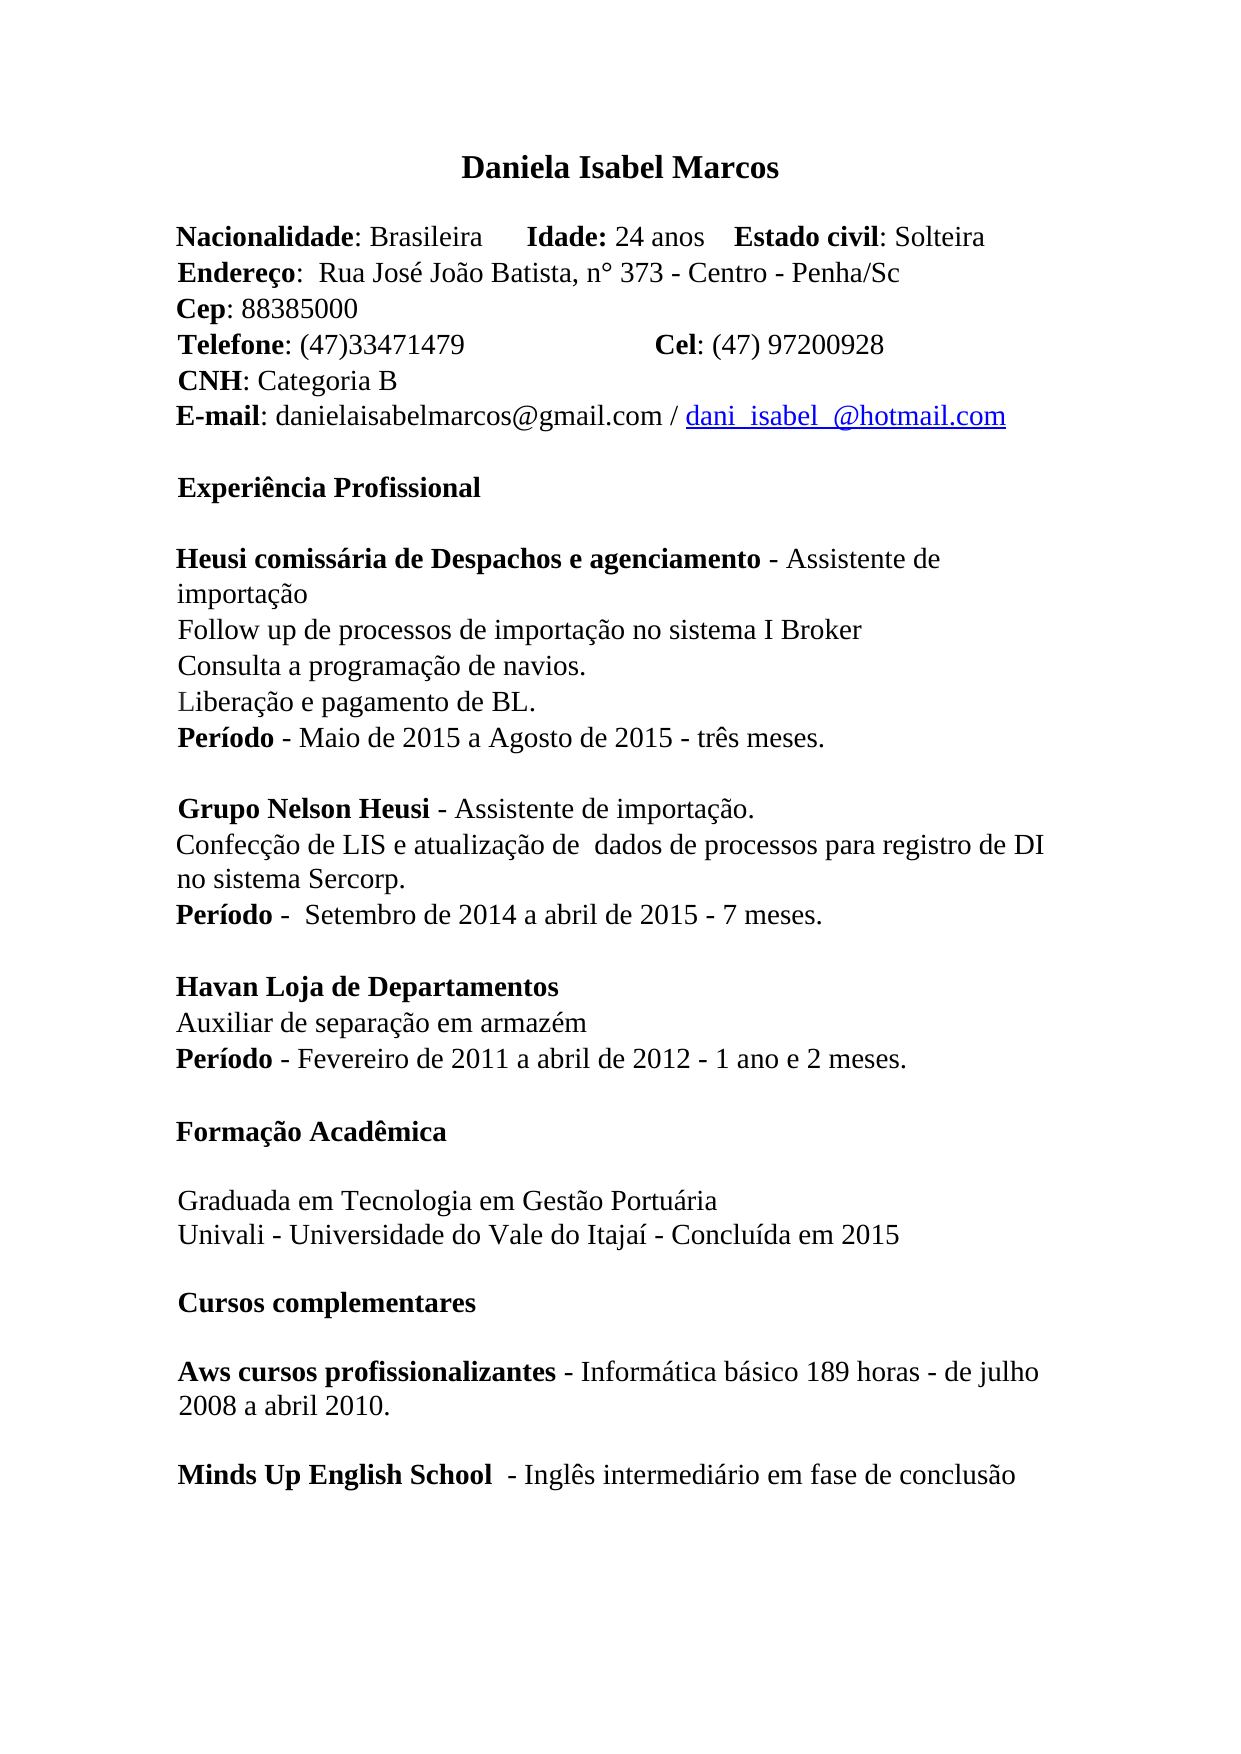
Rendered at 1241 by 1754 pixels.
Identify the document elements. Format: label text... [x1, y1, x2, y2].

text Daniela Isabel Marcos [177, 148, 1063, 186]
text Cursos complementares [177, 1285, 1063, 1318]
text Período - Maio de 2015 a Agosto de 2015 - três meses. [177, 720, 1063, 753]
text Follow up de processos de importação no sistema I Broker [177, 612, 1063, 645]
text Nacionalidade: Brasileira Idade: 24 anos Estado civil: Solteira [176, 219, 1063, 253]
text Experiência Profissional [177, 470, 1063, 503]
text Graduada em Tecnologia em Gestão Portuária [177, 1183, 1063, 1217]
text Liberação e pagamento de BL. [177, 684, 1063, 717]
text E-mail: danielaisabelmarcos@gmail.com / dani_isabel_@hotmail.com [176, 398, 1063, 432]
text Consulta a programação de navios. [177, 648, 1063, 681]
text Grupo Nelson Heusi - Assistente de importação. [177, 791, 1063, 825]
text Havan Loja de Departamentos [176, 969, 1063, 1003]
text Período - Setembro de 2014 a abril de 2015 - 7 meses. [176, 897, 1063, 931]
text Heusi comissária de Despachos e agenciamento - Assistente de importação [176, 541, 1063, 610]
text Formação Acadêmica [176, 1114, 1063, 1147]
text Telefone: (47)33471479 Cel: (47) 97200928 [177, 327, 1063, 361]
text Endereço: Rua José João Batista, n° 373 - Centro - Penha/Sc [177, 256, 1063, 289]
text Período - Fevereiro de 2011 a abril de 2012 - 1 ano e 2 meses. [176, 1042, 1063, 1075]
text Aws cursos profissionalizantes - Informática básico 189 horas - de julho 2008 a abril 2010. [177, 1354, 1063, 1422]
text CNH: Categoria B [177, 363, 1063, 396]
text Confecção de LIS e atualização de dados de processos para registro de DI no sistema Sercorp. [176, 827, 1063, 895]
text Minds Up English School - Inglês intermediário em fase de conclusão [177, 1457, 1063, 1491]
text Univali - Universidade do Vale do Itajaí - Concluída em 2015 [177, 1217, 1063, 1250]
text Auxiliar de separação em armazém [176, 1006, 1063, 1039]
text Cep: 88385000 [176, 291, 1063, 324]
